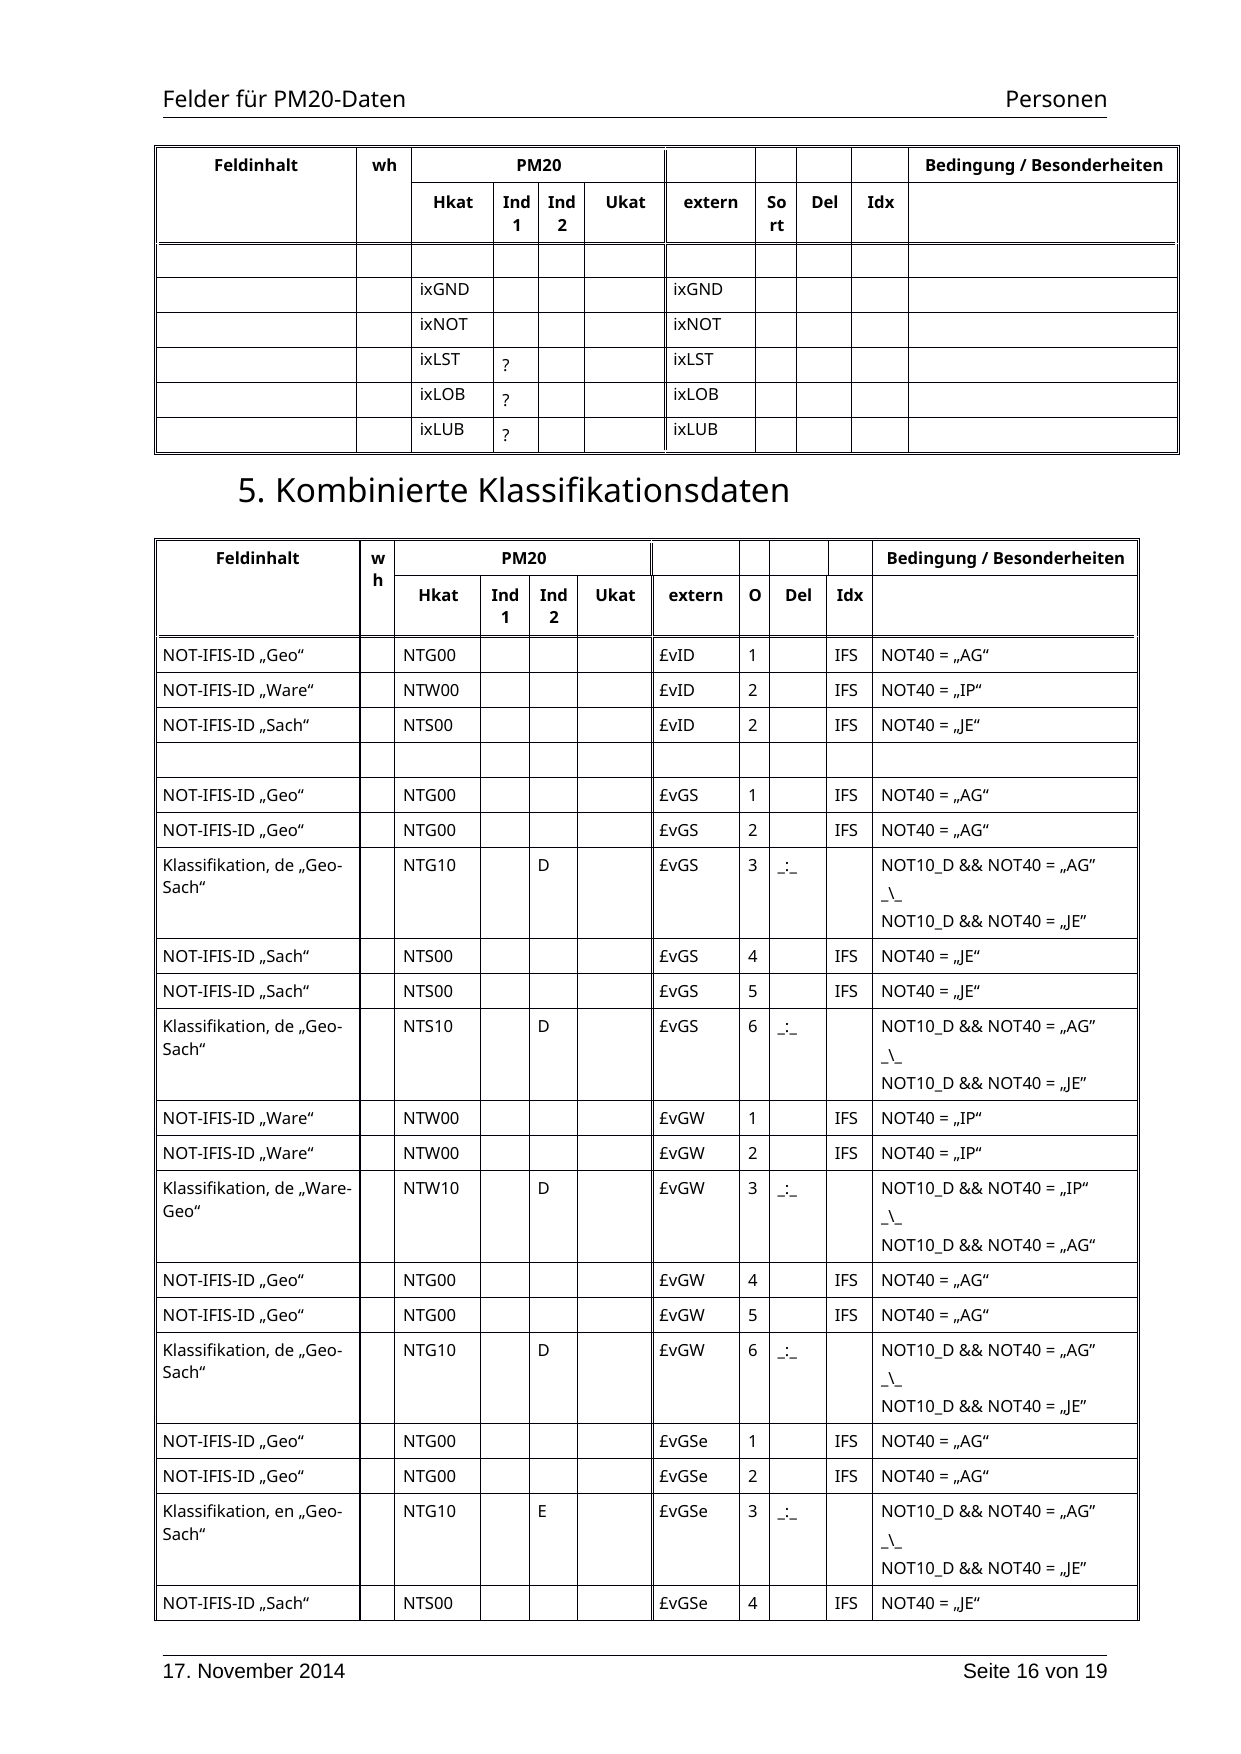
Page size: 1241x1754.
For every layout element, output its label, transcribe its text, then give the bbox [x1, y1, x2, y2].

subtitle Kombinierte Klassifikationsdaten [237, 467, 1107, 513]
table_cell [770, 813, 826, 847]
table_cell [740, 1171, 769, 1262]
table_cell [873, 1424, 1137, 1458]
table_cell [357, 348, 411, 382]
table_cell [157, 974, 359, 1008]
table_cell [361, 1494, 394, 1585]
table_cell Ind1 [494, 183, 538, 242]
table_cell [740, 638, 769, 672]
table_cell Ind2 [539, 183, 584, 242]
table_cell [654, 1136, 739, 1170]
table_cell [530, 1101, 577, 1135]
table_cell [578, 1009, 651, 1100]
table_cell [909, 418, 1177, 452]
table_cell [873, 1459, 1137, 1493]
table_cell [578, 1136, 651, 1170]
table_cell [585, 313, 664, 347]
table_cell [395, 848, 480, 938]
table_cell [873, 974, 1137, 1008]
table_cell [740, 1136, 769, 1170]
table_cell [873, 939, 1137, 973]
table_cell Sort [756, 183, 796, 242]
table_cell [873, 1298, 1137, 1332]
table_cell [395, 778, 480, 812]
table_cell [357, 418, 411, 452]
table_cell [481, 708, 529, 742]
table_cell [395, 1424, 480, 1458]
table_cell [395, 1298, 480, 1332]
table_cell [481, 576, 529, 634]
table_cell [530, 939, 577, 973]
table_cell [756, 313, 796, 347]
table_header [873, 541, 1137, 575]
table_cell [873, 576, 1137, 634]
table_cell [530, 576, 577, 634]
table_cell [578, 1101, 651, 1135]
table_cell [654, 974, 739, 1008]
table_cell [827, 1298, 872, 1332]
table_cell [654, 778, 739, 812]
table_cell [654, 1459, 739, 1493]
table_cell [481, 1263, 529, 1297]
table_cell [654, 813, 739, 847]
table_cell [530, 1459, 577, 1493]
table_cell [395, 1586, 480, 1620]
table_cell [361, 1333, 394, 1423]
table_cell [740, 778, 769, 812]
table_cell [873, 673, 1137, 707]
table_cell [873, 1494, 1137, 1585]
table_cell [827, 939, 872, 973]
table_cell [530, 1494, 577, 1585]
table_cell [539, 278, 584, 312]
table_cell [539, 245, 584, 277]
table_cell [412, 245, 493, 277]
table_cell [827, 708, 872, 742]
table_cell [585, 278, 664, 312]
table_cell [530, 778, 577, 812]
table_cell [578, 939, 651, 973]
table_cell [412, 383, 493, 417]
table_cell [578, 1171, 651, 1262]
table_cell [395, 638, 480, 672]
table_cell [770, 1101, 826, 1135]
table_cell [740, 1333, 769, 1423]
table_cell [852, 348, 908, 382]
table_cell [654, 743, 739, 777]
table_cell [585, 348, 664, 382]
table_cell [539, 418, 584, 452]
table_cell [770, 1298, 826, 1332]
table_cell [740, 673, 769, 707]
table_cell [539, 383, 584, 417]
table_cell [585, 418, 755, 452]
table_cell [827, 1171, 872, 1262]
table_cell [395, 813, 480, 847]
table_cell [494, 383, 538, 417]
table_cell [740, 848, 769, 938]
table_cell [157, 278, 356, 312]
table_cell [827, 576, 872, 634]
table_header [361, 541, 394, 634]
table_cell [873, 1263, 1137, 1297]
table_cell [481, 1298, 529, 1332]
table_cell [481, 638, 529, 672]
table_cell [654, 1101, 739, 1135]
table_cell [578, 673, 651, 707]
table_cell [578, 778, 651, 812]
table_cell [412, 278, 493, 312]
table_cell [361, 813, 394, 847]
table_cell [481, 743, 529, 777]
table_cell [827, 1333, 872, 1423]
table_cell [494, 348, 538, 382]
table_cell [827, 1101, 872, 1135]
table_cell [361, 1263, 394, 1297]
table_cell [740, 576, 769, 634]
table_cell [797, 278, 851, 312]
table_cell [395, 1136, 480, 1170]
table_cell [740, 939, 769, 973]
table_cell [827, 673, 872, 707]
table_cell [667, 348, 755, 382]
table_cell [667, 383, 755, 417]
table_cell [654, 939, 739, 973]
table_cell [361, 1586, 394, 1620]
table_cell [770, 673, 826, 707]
table_header Bedingung / Besonderheiten [909, 148, 1177, 182]
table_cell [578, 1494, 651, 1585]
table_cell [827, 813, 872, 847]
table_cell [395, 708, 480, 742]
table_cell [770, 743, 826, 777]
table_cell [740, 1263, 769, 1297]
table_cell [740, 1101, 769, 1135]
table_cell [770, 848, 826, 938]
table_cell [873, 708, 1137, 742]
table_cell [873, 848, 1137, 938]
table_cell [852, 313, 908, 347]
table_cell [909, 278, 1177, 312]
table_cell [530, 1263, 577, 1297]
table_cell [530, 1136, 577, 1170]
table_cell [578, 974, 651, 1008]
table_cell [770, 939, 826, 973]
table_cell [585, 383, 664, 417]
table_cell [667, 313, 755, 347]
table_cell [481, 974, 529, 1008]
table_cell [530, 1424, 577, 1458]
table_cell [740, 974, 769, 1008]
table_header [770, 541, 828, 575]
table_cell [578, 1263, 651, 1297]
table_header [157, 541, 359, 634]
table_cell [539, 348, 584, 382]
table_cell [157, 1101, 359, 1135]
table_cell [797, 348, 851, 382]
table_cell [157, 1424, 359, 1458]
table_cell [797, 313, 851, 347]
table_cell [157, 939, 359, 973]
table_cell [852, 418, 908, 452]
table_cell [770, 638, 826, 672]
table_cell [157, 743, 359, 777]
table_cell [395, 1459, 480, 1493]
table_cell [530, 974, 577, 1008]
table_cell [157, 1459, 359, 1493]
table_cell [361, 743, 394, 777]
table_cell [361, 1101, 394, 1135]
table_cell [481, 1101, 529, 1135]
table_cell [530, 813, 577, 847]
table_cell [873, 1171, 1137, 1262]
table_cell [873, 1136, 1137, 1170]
table_header [756, 148, 796, 182]
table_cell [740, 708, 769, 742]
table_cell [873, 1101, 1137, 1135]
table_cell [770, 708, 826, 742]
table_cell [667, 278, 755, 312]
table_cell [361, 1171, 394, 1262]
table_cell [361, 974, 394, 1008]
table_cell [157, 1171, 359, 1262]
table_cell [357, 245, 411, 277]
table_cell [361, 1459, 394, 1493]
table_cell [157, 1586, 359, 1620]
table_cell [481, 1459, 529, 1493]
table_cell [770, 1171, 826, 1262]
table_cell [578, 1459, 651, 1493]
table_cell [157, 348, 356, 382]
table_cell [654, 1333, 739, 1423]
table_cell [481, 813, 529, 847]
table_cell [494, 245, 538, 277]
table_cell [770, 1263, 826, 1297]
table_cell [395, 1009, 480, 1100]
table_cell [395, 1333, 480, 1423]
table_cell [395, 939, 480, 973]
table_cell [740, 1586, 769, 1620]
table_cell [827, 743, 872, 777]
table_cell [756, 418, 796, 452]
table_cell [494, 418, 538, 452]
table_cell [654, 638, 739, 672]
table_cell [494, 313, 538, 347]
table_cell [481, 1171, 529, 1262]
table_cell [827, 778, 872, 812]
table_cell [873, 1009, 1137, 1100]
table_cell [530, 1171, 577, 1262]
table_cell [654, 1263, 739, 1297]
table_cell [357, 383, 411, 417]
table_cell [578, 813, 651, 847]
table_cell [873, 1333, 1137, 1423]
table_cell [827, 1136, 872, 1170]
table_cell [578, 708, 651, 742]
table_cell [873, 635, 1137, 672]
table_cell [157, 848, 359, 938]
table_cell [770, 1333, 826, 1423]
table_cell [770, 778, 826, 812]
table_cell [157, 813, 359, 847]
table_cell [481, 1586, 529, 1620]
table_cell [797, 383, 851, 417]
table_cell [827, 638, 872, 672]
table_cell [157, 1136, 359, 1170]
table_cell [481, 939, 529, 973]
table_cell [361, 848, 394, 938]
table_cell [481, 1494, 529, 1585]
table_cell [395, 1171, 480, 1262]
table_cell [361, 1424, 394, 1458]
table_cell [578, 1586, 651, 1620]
table_cell Del [797, 183, 851, 242]
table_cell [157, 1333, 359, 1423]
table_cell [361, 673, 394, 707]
table_header [665, 148, 755, 182]
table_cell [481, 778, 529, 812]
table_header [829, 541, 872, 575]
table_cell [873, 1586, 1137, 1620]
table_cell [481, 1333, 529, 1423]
table_header [852, 148, 908, 182]
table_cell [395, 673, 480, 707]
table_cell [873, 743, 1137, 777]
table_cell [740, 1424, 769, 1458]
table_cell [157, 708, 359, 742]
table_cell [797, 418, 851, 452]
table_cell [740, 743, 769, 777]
table_cell extern [667, 183, 755, 242]
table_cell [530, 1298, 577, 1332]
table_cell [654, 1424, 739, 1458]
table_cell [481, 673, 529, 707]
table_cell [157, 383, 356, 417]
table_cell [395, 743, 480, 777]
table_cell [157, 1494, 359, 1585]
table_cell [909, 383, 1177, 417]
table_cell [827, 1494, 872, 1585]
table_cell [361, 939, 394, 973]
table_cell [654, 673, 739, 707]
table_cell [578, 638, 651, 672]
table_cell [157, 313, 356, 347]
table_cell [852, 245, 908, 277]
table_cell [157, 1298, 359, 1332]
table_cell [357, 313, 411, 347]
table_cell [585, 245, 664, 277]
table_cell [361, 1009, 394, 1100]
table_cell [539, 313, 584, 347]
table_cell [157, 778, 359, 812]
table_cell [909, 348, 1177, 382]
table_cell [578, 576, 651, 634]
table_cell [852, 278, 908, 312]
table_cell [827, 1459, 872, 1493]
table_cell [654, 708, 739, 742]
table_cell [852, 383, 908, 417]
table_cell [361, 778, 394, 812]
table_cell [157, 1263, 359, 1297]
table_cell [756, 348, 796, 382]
table_cell [909, 183, 1177, 242]
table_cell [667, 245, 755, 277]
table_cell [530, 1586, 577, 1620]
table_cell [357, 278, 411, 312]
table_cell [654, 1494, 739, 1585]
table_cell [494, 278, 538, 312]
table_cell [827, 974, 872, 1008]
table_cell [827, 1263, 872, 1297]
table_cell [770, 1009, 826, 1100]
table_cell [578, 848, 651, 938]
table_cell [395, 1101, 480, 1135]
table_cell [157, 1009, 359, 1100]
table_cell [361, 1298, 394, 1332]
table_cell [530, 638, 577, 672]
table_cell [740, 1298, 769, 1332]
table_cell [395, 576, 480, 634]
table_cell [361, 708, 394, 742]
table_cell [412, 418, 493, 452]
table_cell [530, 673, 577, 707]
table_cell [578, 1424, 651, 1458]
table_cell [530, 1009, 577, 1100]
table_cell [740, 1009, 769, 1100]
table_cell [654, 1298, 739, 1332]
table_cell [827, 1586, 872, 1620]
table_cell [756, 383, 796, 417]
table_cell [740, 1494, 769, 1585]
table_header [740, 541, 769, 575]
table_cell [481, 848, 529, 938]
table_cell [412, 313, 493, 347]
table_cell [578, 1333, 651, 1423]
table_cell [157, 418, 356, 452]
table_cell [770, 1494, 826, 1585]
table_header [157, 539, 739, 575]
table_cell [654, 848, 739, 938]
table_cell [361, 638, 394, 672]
table_header wh [357, 148, 411, 242]
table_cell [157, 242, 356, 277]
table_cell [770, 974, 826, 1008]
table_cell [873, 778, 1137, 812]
table_header Feldinhalt [157, 148, 356, 242]
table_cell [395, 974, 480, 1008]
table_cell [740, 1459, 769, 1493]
table_header PM20 [412, 148, 665, 182]
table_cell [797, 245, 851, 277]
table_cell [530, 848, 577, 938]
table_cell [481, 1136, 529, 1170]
table_cell Idx [852, 183, 908, 242]
table_cell Hkat [412, 183, 493, 242]
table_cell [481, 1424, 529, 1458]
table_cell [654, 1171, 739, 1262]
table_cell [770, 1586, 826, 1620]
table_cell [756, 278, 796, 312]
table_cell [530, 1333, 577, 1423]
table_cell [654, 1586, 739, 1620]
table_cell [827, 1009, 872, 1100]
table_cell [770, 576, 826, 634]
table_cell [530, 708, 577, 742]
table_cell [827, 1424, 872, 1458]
table_header [797, 148, 851, 182]
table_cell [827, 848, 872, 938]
table_cell Ukat [585, 183, 664, 242]
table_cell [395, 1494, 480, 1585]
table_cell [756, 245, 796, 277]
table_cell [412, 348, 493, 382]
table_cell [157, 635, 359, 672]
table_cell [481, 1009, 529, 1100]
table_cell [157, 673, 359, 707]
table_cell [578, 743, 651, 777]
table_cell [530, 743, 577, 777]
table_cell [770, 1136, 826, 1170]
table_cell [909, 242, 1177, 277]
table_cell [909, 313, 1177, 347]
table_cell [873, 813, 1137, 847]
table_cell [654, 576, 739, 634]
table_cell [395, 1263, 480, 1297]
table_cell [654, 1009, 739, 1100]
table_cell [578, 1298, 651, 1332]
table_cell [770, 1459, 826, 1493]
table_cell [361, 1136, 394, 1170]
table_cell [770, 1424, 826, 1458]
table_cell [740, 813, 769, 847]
